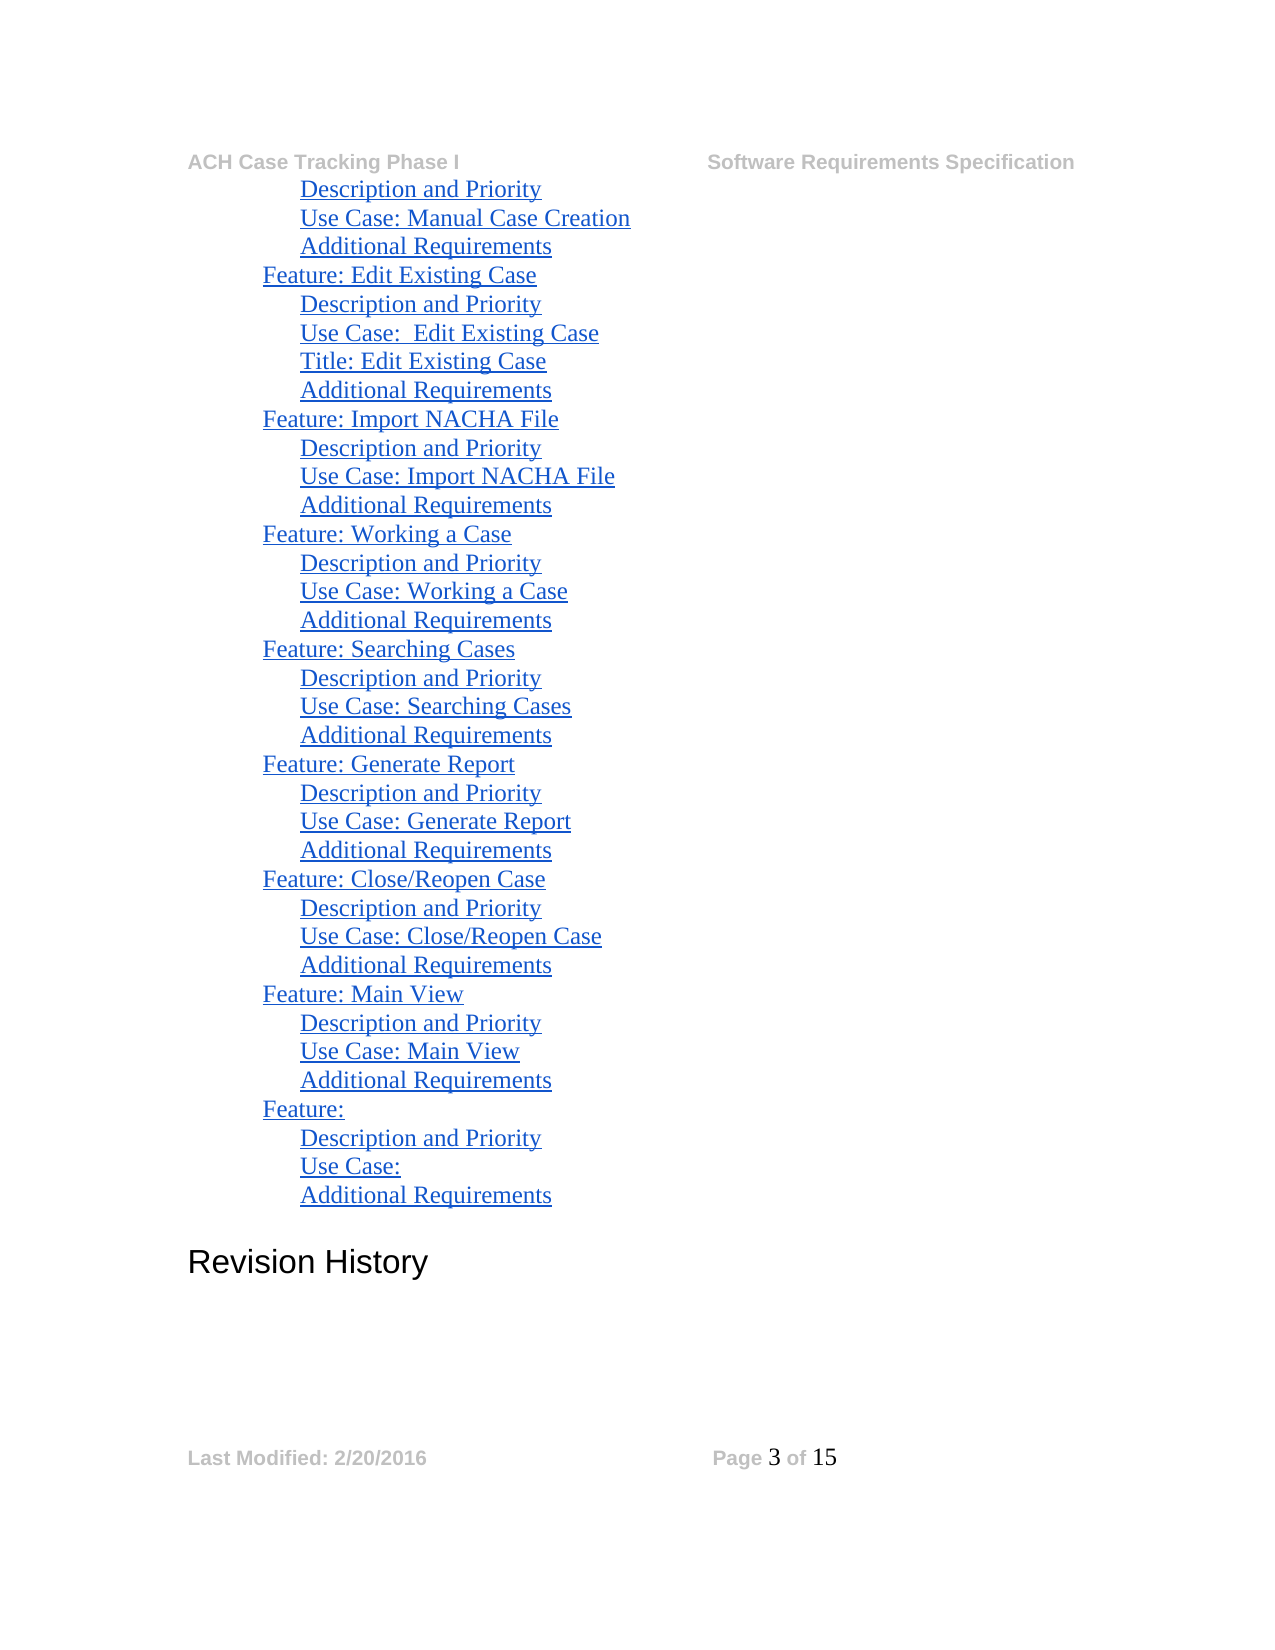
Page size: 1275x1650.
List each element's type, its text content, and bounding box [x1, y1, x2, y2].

text Description and Priority [300, 778, 1087, 806]
text Additional Requirements [300, 950, 1087, 979]
text Additional Requirements [300, 605, 1087, 634]
text Description and Priority [300, 663, 1087, 691]
text Description and Priority [300, 1123, 1087, 1151]
text Description and Priority [300, 433, 1087, 461]
text Description and Priority [300, 289, 1087, 318]
text Description and Priority [300, 548, 1087, 576]
text Title: Edit Existing Case [300, 346, 1087, 375]
text Additional Requirements [300, 1065, 1087, 1094]
text Use Case: Manual Case Creation [300, 203, 1087, 231]
text Use Case: Searching Cases [300, 691, 1087, 720]
text Additional Requirements [300, 490, 1087, 519]
text Description and Priority [300, 174, 1087, 203]
text Feature: Main View [262, 979, 1087, 1008]
text Feature: Searching Cases [262, 634, 1087, 663]
text Additional Requirements [300, 375, 1087, 404]
text Additional Requirements [300, 231, 1087, 260]
text Use Case: Edit Existing Case [300, 318, 1087, 346]
text Use Case: [300, 1151, 1087, 1180]
text Use Case: Working a Case [300, 576, 1087, 605]
text Use Case: Main View [300, 1036, 1087, 1065]
text Additional Requirements [300, 835, 1087, 864]
text Additional Requirements [300, 1180, 1087, 1209]
text Description and Priority [300, 1008, 1087, 1036]
text Feature: Generate Report [262, 749, 1087, 778]
text Feature: Import NACHA File [262, 404, 1087, 433]
text Additional Requirements [300, 720, 1087, 749]
text Feature: Close/Reopen Case [262, 864, 1087, 893]
text Use Case: Close/Reopen Case [300, 921, 1087, 950]
text Description and Priority [300, 893, 1087, 921]
text Use Case: Import NACHA File [300, 461, 1087, 490]
text Feature: Working a Case [262, 519, 1087, 548]
text Revision History [187, 1242, 1087, 1280]
text Feature: Edit Existing Case [262, 260, 1087, 289]
text Feature: [262, 1094, 1087, 1123]
text Use Case: Generate Report [300, 806, 1087, 835]
